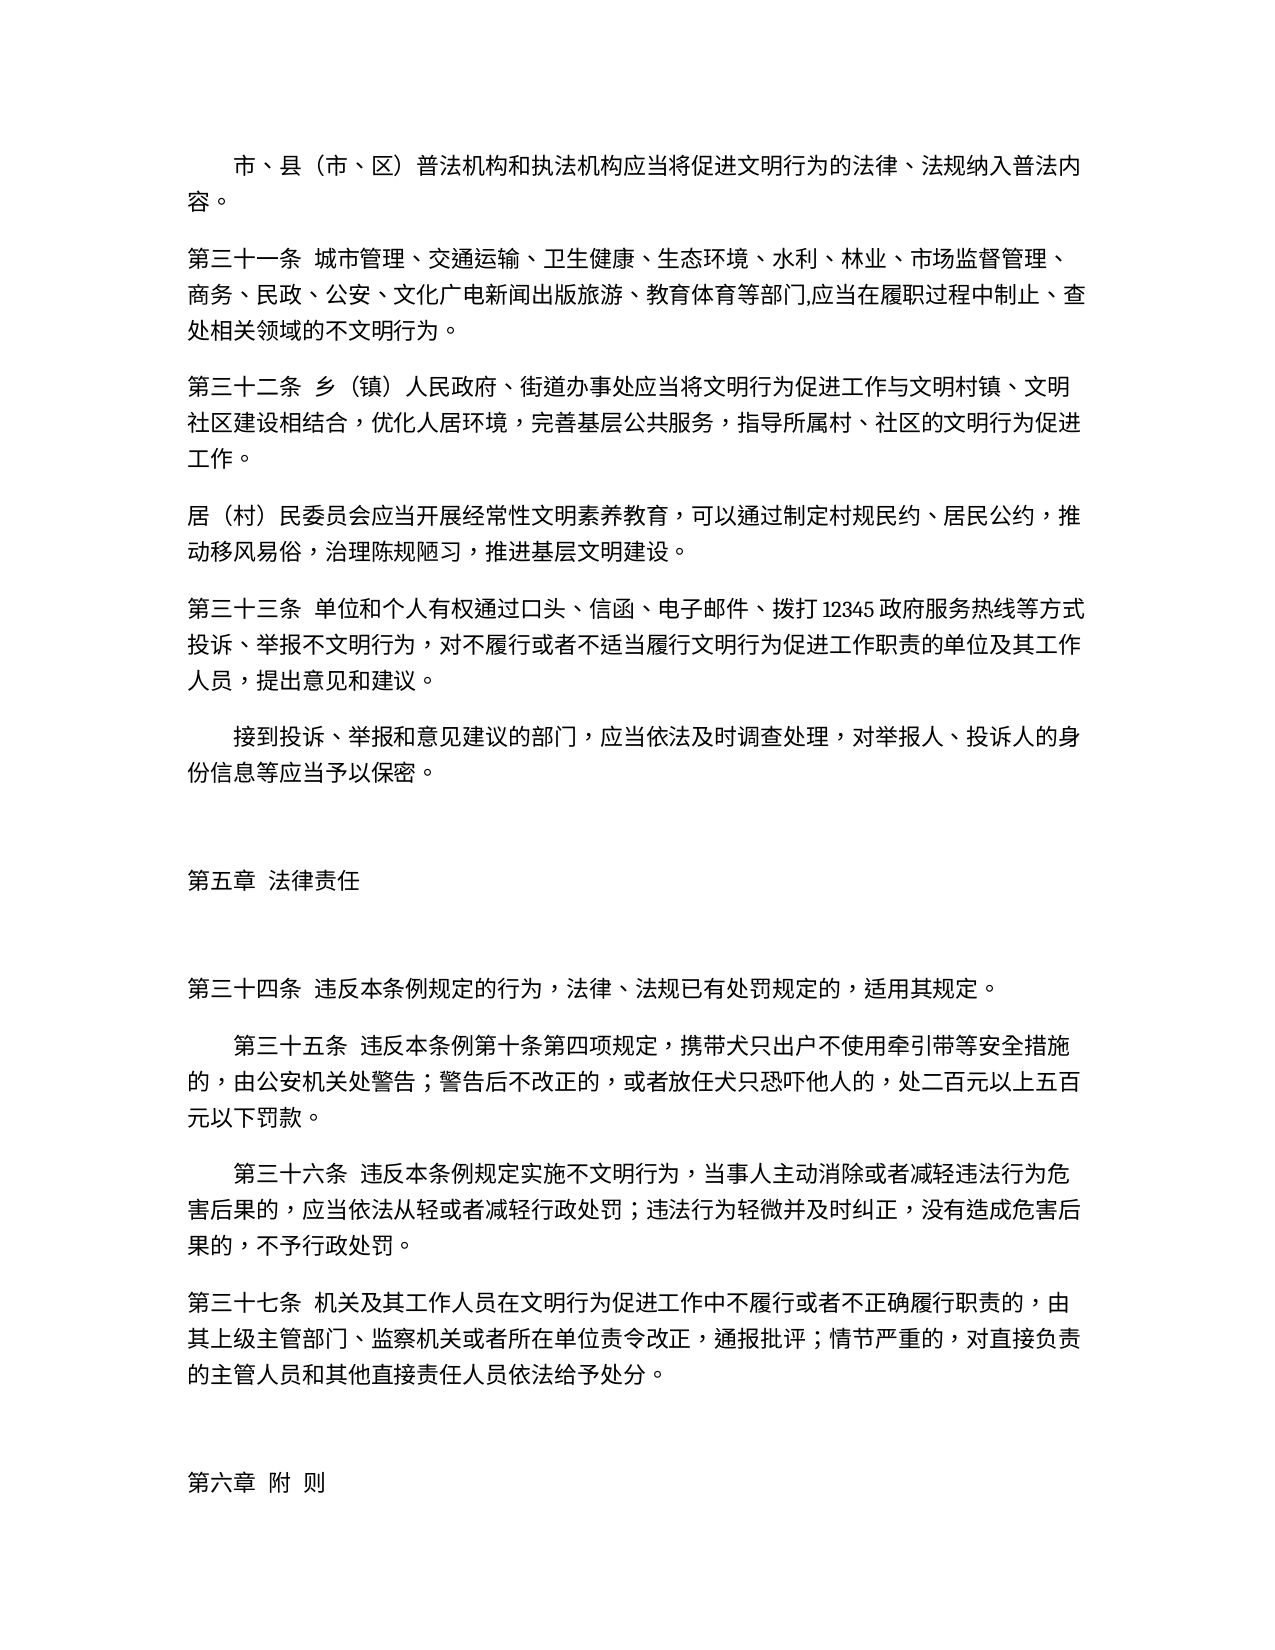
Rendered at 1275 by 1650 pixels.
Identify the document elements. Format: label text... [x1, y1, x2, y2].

text 第六章 附 则 [187, 1467, 1087, 1498]
text 第三十二条 乡（镇）人民政府、街道办事处应当将文明行为促进工作与文明村镇、文明社区建设相结合，优化人居环境，完善基层公共服务，指导所属村、社区的文明行为促进工作。 [187, 371, 1087, 474]
text 第五章 法律责任 [187, 865, 1087, 896]
text 第三十六条 违反本条例规定实施不文明行为，当事人主动消除或者减轻违法行为危害后果的，应当依法从轻或者减轻行政处罚；违法行为轻微并及时纠正，没有造成危害后果的，不予行政处罚。 [187, 1158, 1087, 1261]
text 市、县（市、区）普法机构和执法机构应当将促进文明行为的法律、法规纳入普法内容。 [187, 150, 1087, 217]
text 第三十三条 单位和个人有权通过口头、信函、电子邮件、拨打12345政府服务热线等方式投诉、举报不文明行为，对不履行或者不适当履行文明行为促进工作职责的单位及其工作人员，提出意见和建议。 [187, 593, 1087, 696]
text 第三十四条 违反本条例规定的行为，法律、法规已有处罚规定的，适用其规定。 [187, 973, 1087, 1004]
text 接到投诉、举报和意见建议的部门，应当依法及时调查处理，对举报人、投诉人的身份信息等应当予以保密。 [187, 721, 1087, 788]
text 第三十七条 机关及其工作人员在文明行为促进工作中不履行或者不正确履行职责的，由其上级主管部门、监察机关或者所在单位责令改正，通报批评；情节严重的，对直接负责的主管人员和其他直接责任人员依法给予处分。 [187, 1287, 1087, 1390]
text 第三十一条 城市管理、交通运输、卫生健康、生态环境、水利、林业、市场监督管理、商务、民政、公安、文化广电新闻出版旅游、教育体育等部门,应当在履职过程中制止、查处相关领域的不文明行为。 [187, 243, 1087, 346]
text 第三十五条 违反本条例第十条第四项规定，携带犬只出户不使用牵引带等安全措施的，由公安机关处警告；警告后不改正的，或者放任犬只恐吓他人的，处二百元以上五百元以下罚款。 [187, 1030, 1087, 1133]
text 居（村）民委员会应当开展经常性文明素养教育，可以通过制定村规民约、居民公约，推动移风易俗，治理陈规陋习，推进基层文明建设。 [187, 500, 1087, 567]
